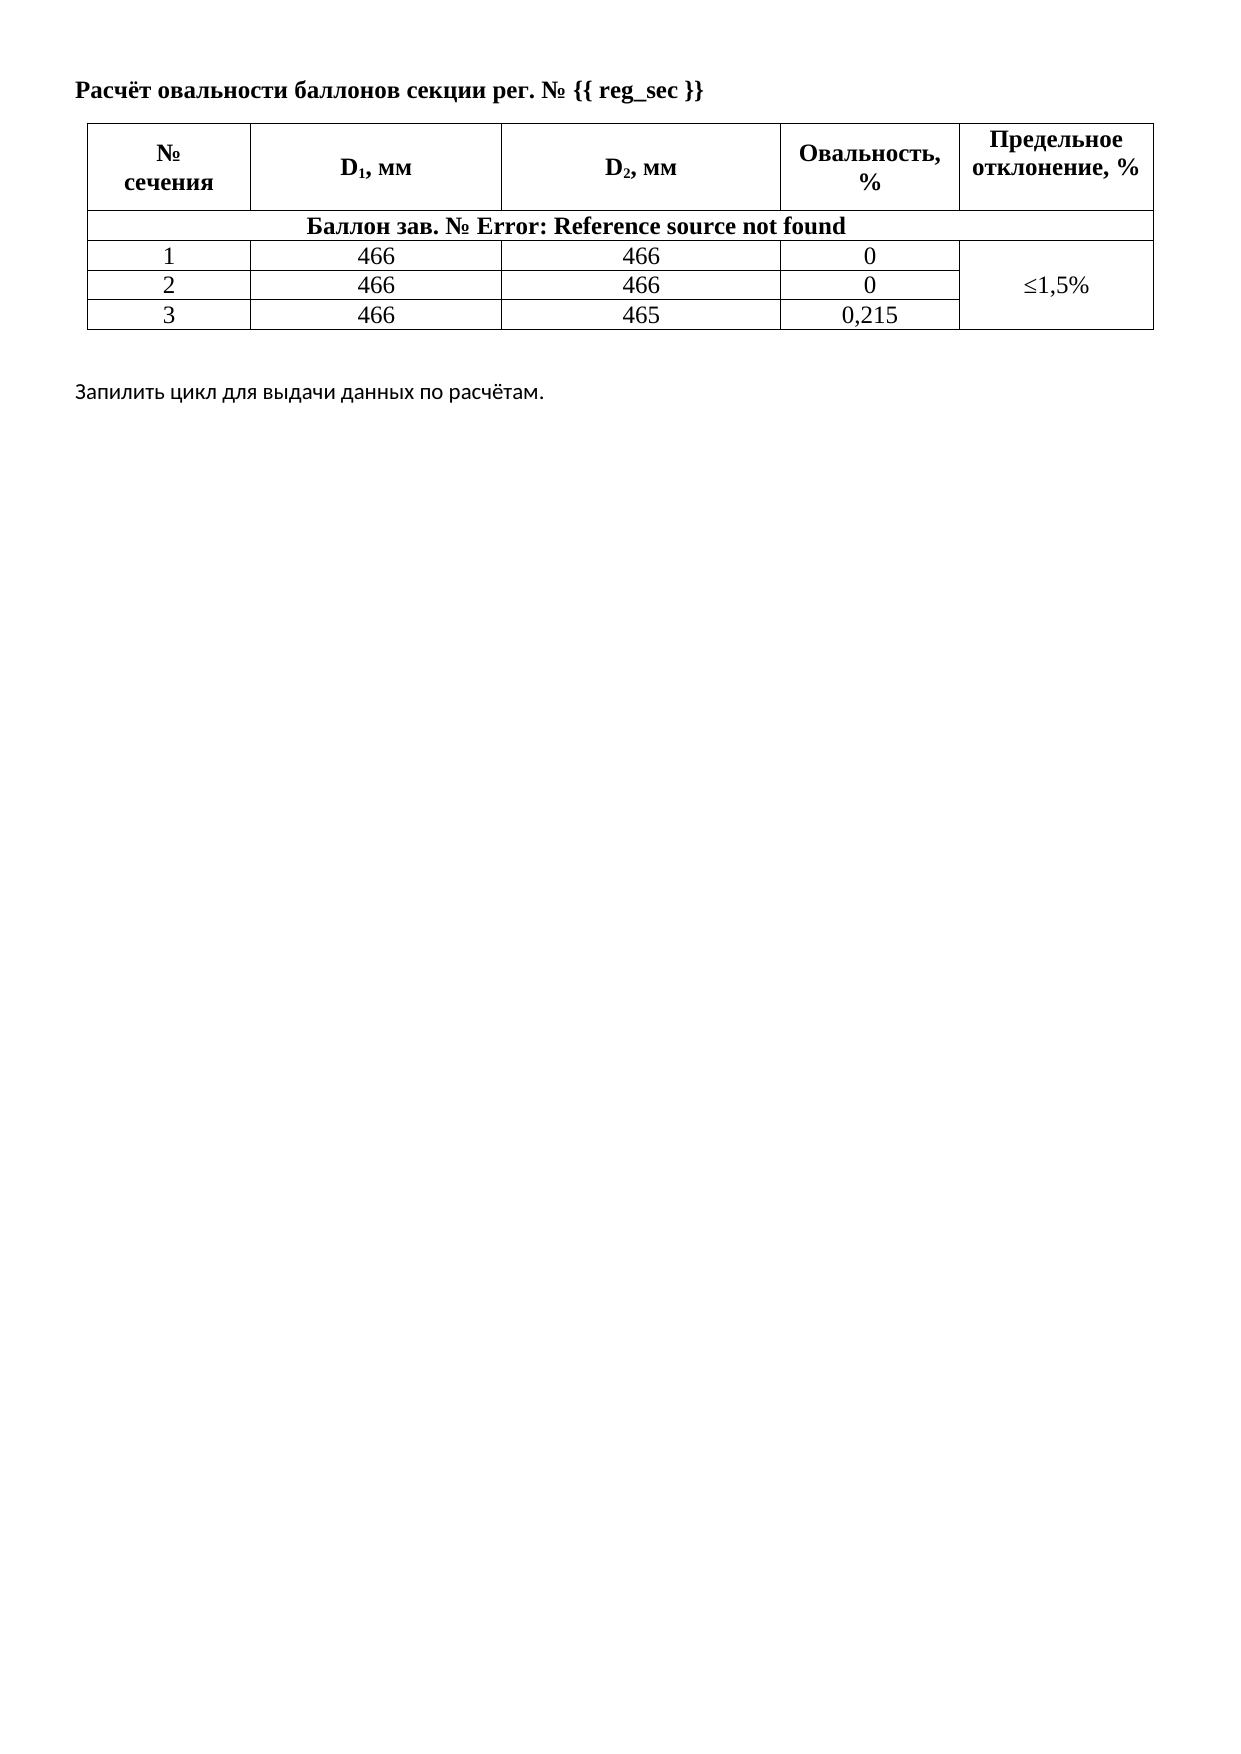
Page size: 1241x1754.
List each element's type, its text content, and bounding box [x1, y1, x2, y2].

table_cell 466 [502, 241, 780, 269]
table_header D1, мм [251, 124, 501, 210]
table_cell 466 [251, 241, 501, 269]
table_cell 465 [502, 300, 780, 329]
text Запилить цикл для выдачи данных по расчётам. [75, 377, 1165, 405]
table_cell 0,215 [781, 300, 959, 329]
table_cell 466 [502, 271, 780, 299]
table_header Предельное отклонение, % [960, 124, 1153, 210]
table_cell 0 [781, 241, 959, 269]
table_header Овальность, % [781, 124, 959, 210]
table_cell 0 [781, 271, 959, 299]
table_header D2, мм [502, 124, 780, 210]
table_cell ≤1,5% [960, 241, 1153, 329]
table_cell 1 [88, 241, 250, 269]
table_cell 2 [88, 271, 250, 299]
table_cell 466 [251, 271, 501, 299]
table_cell 466 [251, 300, 501, 329]
table_header № сечения [88, 124, 250, 210]
table_cell 3 [88, 300, 250, 329]
text Расчёт овальности баллонов секции рег. № {{ reg_sec }} [75, 75, 1165, 104]
